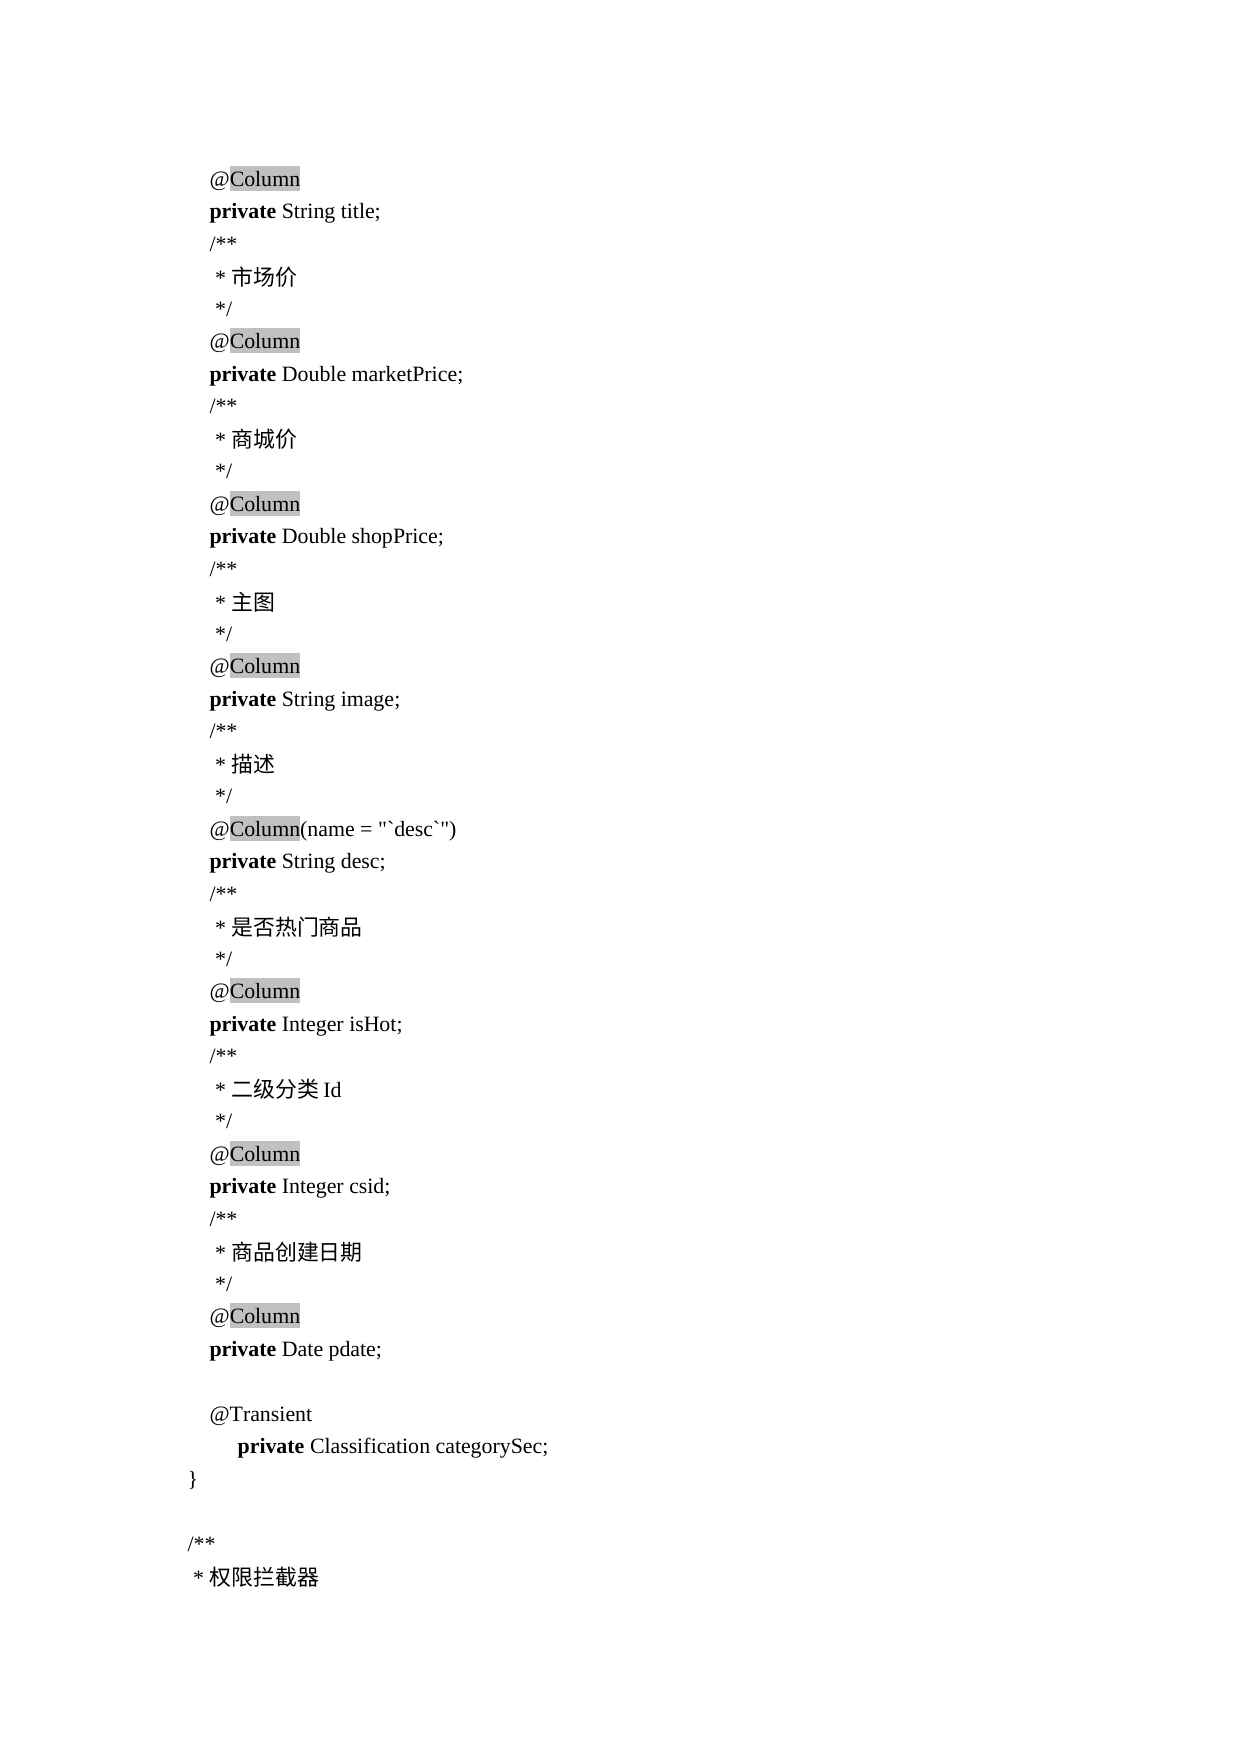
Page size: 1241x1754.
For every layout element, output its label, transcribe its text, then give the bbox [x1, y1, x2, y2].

text private String image; [187, 682, 1053, 714]
text private String title; [187, 194, 1053, 227]
text } [187, 1462, 1053, 1494]
text private Classification categorySec; [187, 1429, 1053, 1462]
text @Transient [187, 1397, 1053, 1429]
text private Double shopPrice; [187, 519, 1053, 552]
text * 商品创建日期 [187, 1234, 1053, 1267]
text @Column [187, 487, 1053, 519]
text * 主图 [187, 584, 1053, 617]
text @Column(name = "`desc`") [187, 812, 1053, 844]
text private Double marketPrice; [187, 357, 1053, 389]
text @Column [187, 162, 1053, 194]
text * 权限拦截器 [187, 1559, 1053, 1592]
text @Column [187, 1299, 1053, 1332]
text * 是否热门商品 [187, 909, 1053, 942]
text * 描述 [187, 747, 1053, 779]
text /** [187, 552, 1053, 584]
text */ [187, 779, 1053, 812]
text /** [187, 877, 1053, 909]
text /** [187, 227, 1053, 259]
text @Column [187, 324, 1053, 357]
text @Column [187, 974, 1053, 1007]
text * 二级分类Id [187, 1072, 1053, 1104]
text */ [187, 617, 1053, 649]
text */ [187, 454, 1053, 487]
text /** [187, 389, 1053, 422]
text @Column [187, 1137, 1053, 1169]
text @Column [187, 649, 1053, 682]
text private Integer csid; [187, 1169, 1053, 1202]
text */ [187, 1104, 1053, 1137]
text */ [187, 942, 1053, 974]
text /** [187, 1202, 1053, 1234]
text * 商城价 [187, 422, 1053, 454]
text * 市场价 [187, 259, 1053, 292]
text private Integer isHot; [187, 1007, 1053, 1039]
text */ [187, 292, 1053, 324]
text /** [187, 714, 1053, 747]
text private Date pdate; [187, 1332, 1053, 1364]
text /** [187, 1527, 1053, 1559]
text /** [187, 1039, 1053, 1072]
text */ [187, 1267, 1053, 1299]
text private String desc; [187, 844, 1053, 877]
